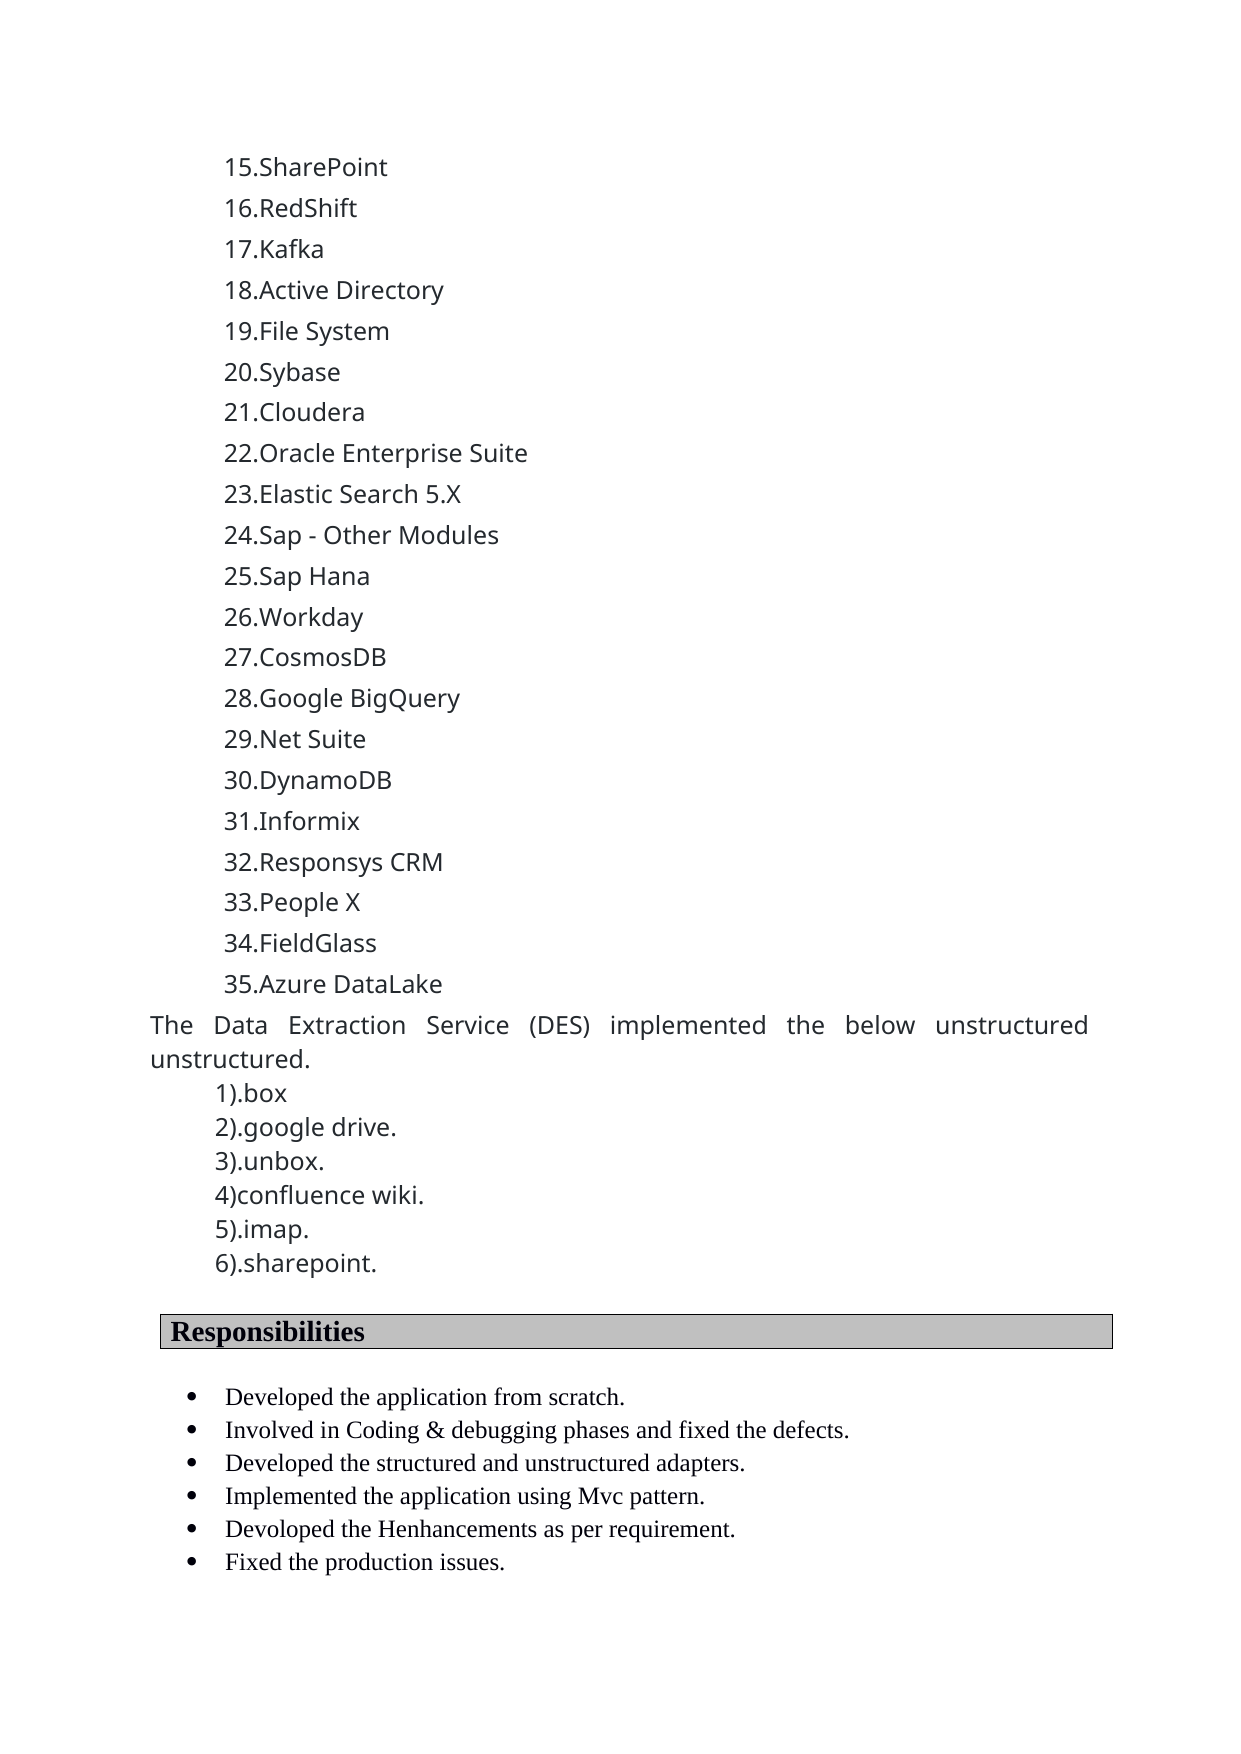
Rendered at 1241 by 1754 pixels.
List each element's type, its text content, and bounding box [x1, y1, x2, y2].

list Active Directory [224, 272, 1090, 307]
text 4)confluence wiki. [150, 1178, 1090, 1212]
list Involved in Coding & debugging phases and fixed the defects. [187, 1415, 1090, 1444]
text 5).imap. [150, 1212, 1090, 1246]
list File System [224, 313, 1090, 347]
list Devoloped the Henhancements as per requirement. [187, 1514, 1090, 1543]
list Sap Hana [224, 558, 1090, 592]
list FieldGlass [224, 926, 1090, 960]
list Net Suite [224, 722, 1090, 756]
list Implemented the application using Mvc pattern. [187, 1481, 1090, 1510]
list Informix [224, 803, 1090, 837]
list SharePoint [224, 150, 1090, 184]
list Sybase [224, 354, 1090, 388]
list Workday [224, 599, 1090, 633]
list Google BigQuery [224, 681, 1090, 715]
list Azure DataLake [224, 967, 1090, 1001]
list Developed the structured and unstructured adapters. [187, 1448, 1090, 1477]
list Responsys CRM [224, 844, 1090, 878]
list CosmosDB [224, 640, 1090, 674]
text 3).unbox. [150, 1144, 1090, 1178]
list People X [224, 885, 1090, 919]
list Oracle Enterprise Suite [224, 436, 1090, 470]
list Elastic Search 5.X [224, 477, 1090, 511]
text 1).box [150, 1076, 1090, 1110]
text 2).google drive. [150, 1110, 1090, 1144]
text The Data Extraction Service (DES) implemented the below unstructured unstructured. [150, 1007, 1090, 1076]
list Fixed the production issues. [187, 1547, 1090, 1576]
list Kafka [224, 232, 1090, 266]
list Cloudera [224, 395, 1090, 429]
list Developed the application from scratch. [187, 1382, 1090, 1411]
list Sap - Other Modules [224, 517, 1090, 552]
table_header Responsibilities [161, 1315, 1112, 1348]
text 6).sharepoint. [150, 1246, 1090, 1280]
list DynamoDB [224, 762, 1090, 797]
list RedShift [224, 191, 1090, 225]
